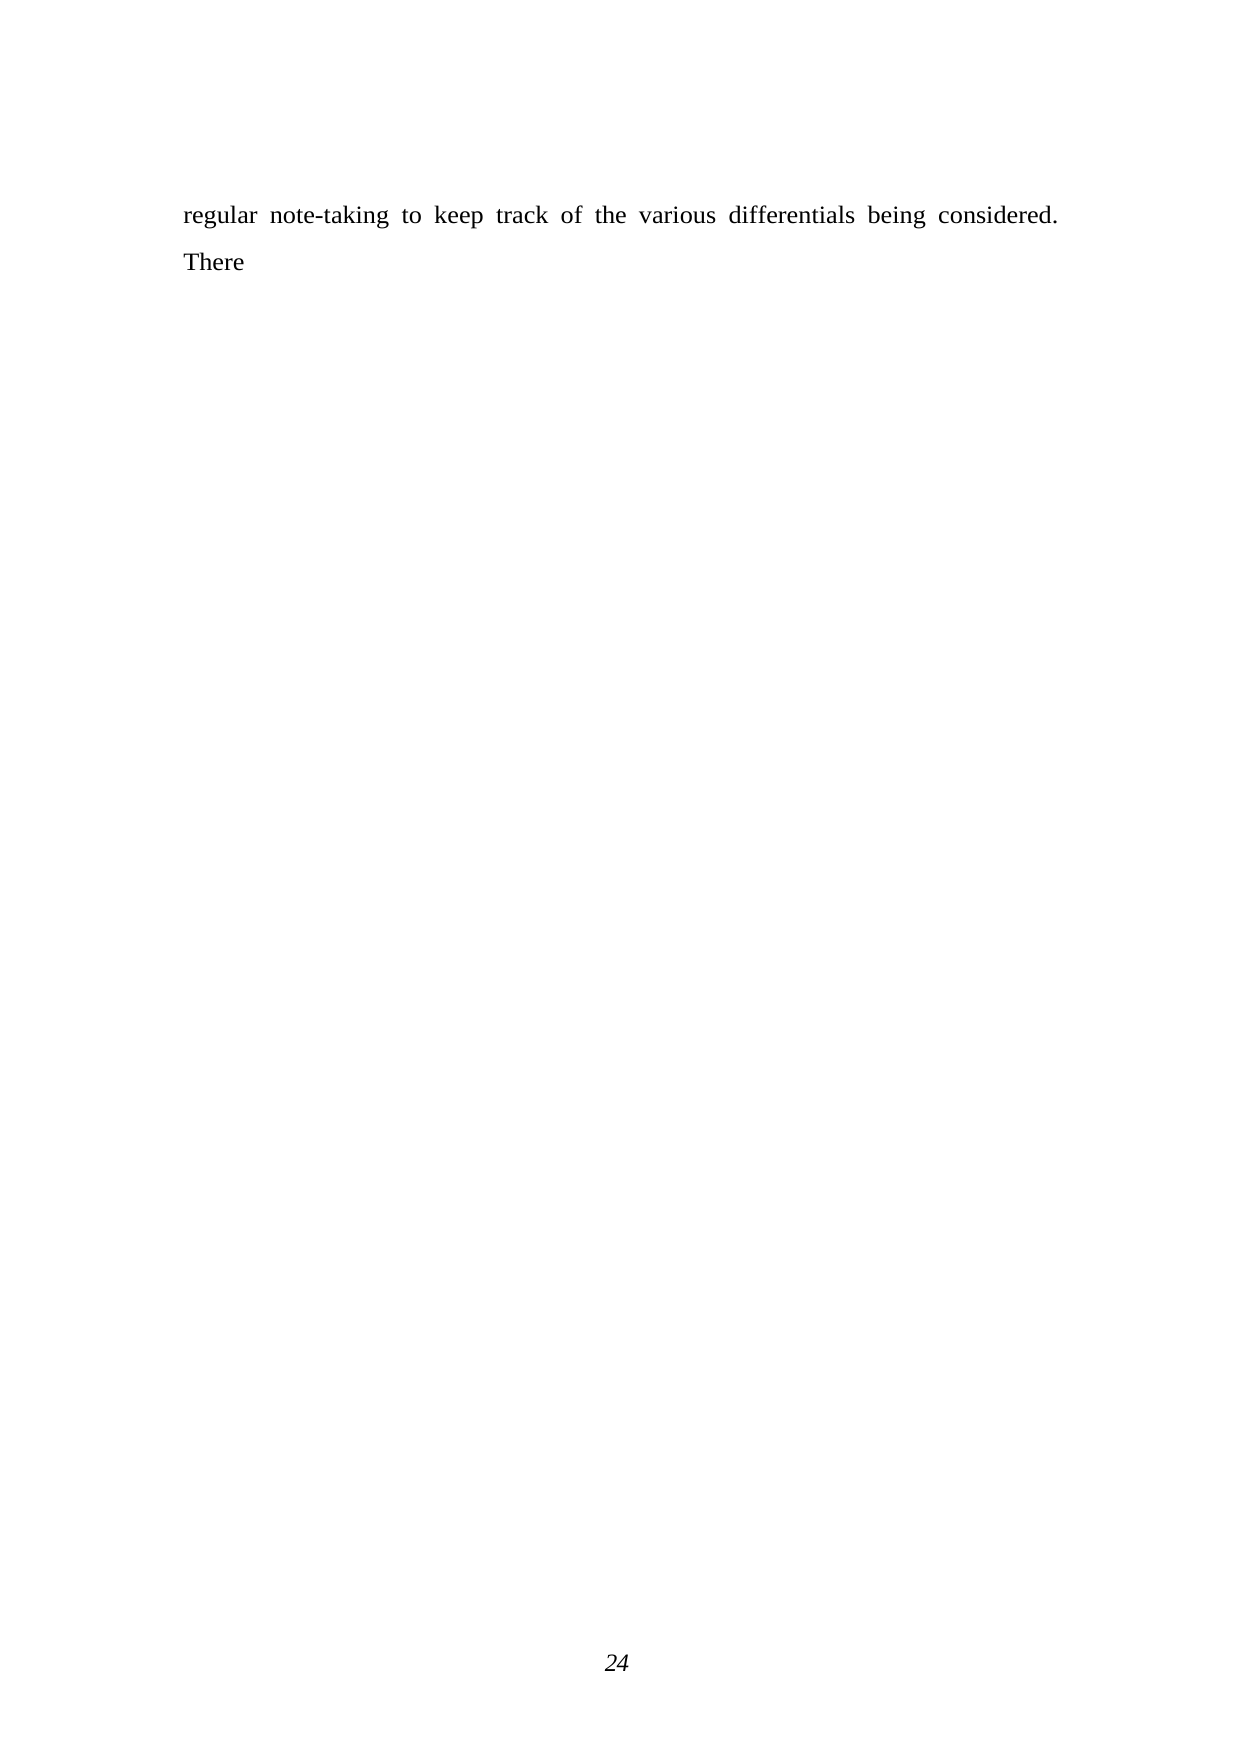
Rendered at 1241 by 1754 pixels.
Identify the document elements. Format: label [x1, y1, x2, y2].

text [182, 200, 1058, 276]
